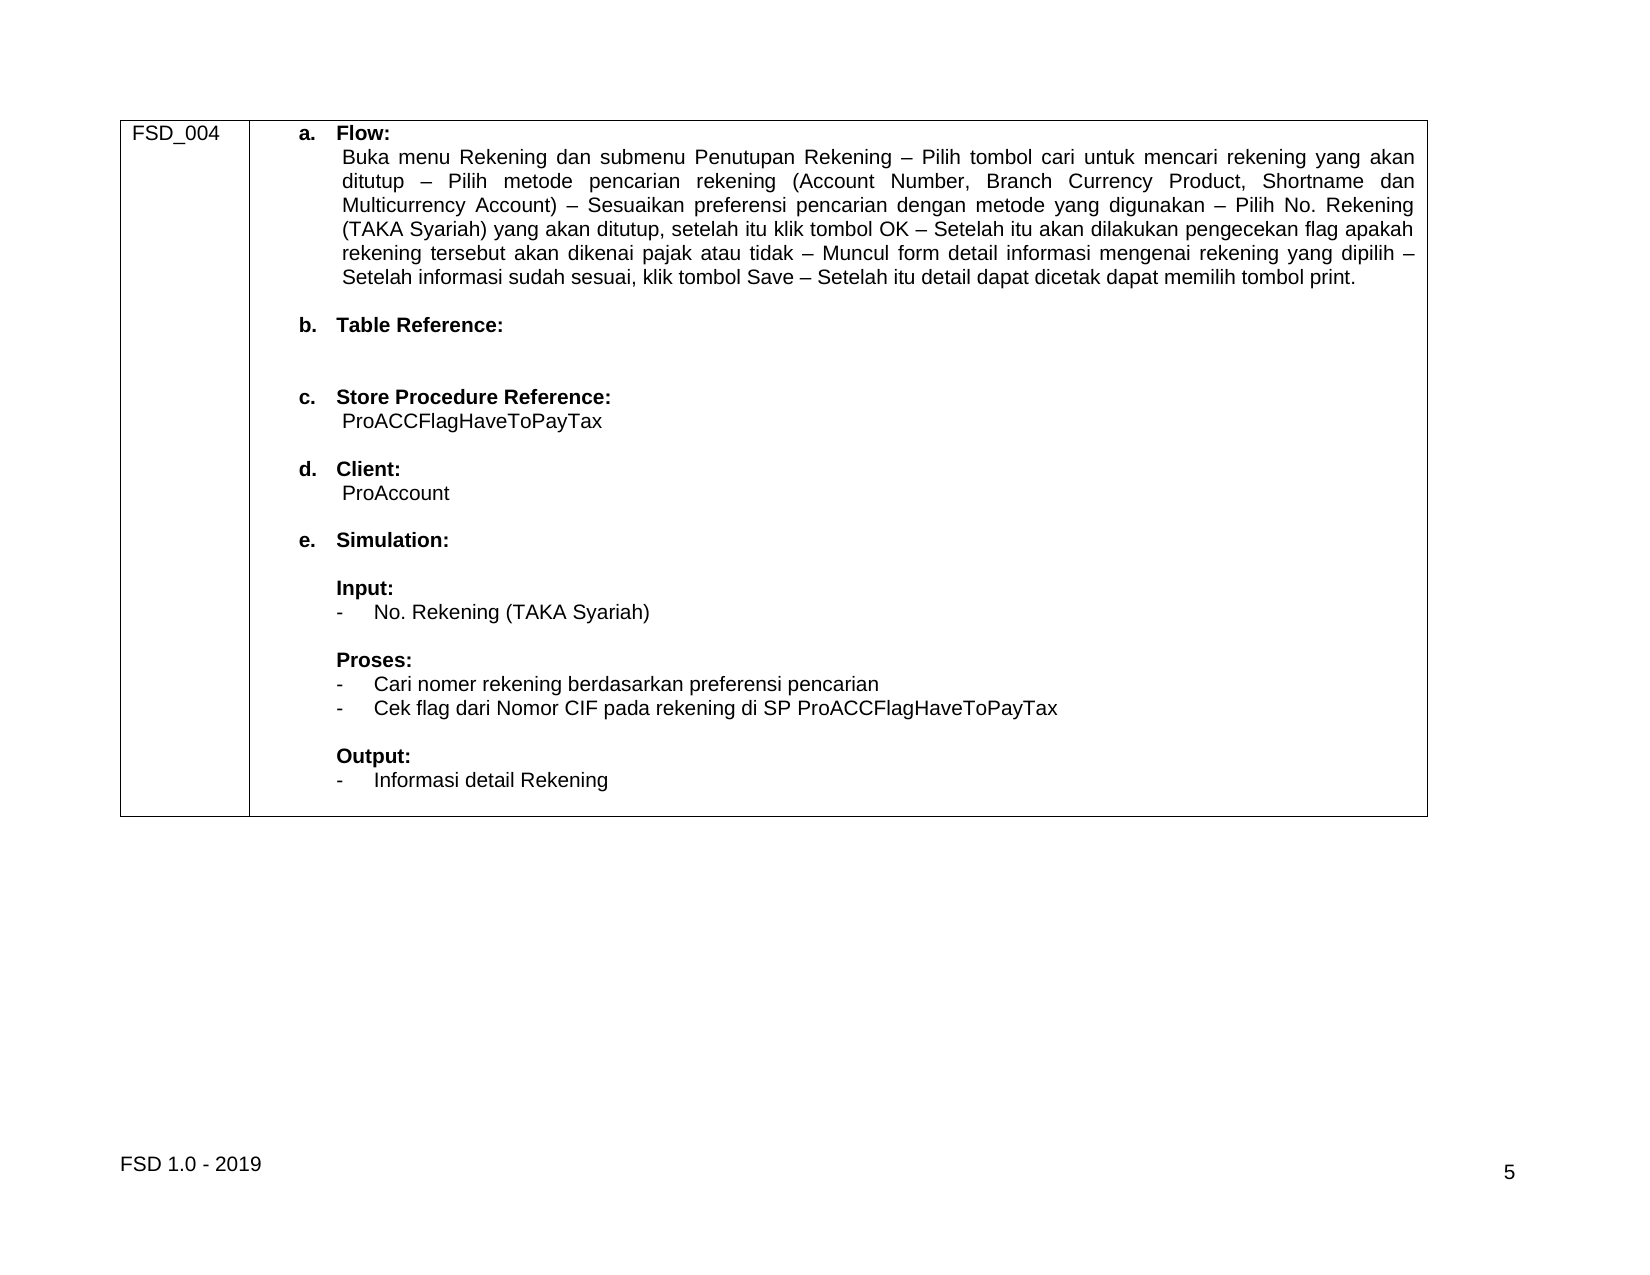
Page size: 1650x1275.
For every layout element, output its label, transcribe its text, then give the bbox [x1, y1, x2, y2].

table_header Flow: Buka menu Rekening dan submenu Penutupan Rekening – Pilih tombol cari untuk mencari rekening yang akan ditutup – Pilih metode pencarian rekening (Account Number, Branch Currency Product, Shortname dan Multicurrency Account) – Sesuaikan preferensi pencarian dengan metode yang digunakan – Pilih No. Rekening (TAKA Syariah) yang akan ditutup, setelah itu klik tombol OK – Setelah itu akan dilakukan pengecekan flag apakah rekening tersebut akan dikenai pajak atau tidak – Muncul form detail informasi mengenai rekening yang dipilih – Setelah informasi sudah sesuai, klik tombol Save – Setelah itu detail dapat dicetak dapat memilih tombol print. Table Reference: Store Procedure Reference: ProACCFlagHaveToPayTax Client: ProAccount Simulation: Input: No. Rekening (TAKA Syariah) Proses: Cari nomer rekening berdasarkan preferensi pencarian Cek flag dari Nomor CIF pada rekening di SP ProACCFlagHaveToPayTax Output: Informasi detail Rekening [250, 121, 1427, 816]
table_header FSD_004 [121, 121, 249, 816]
